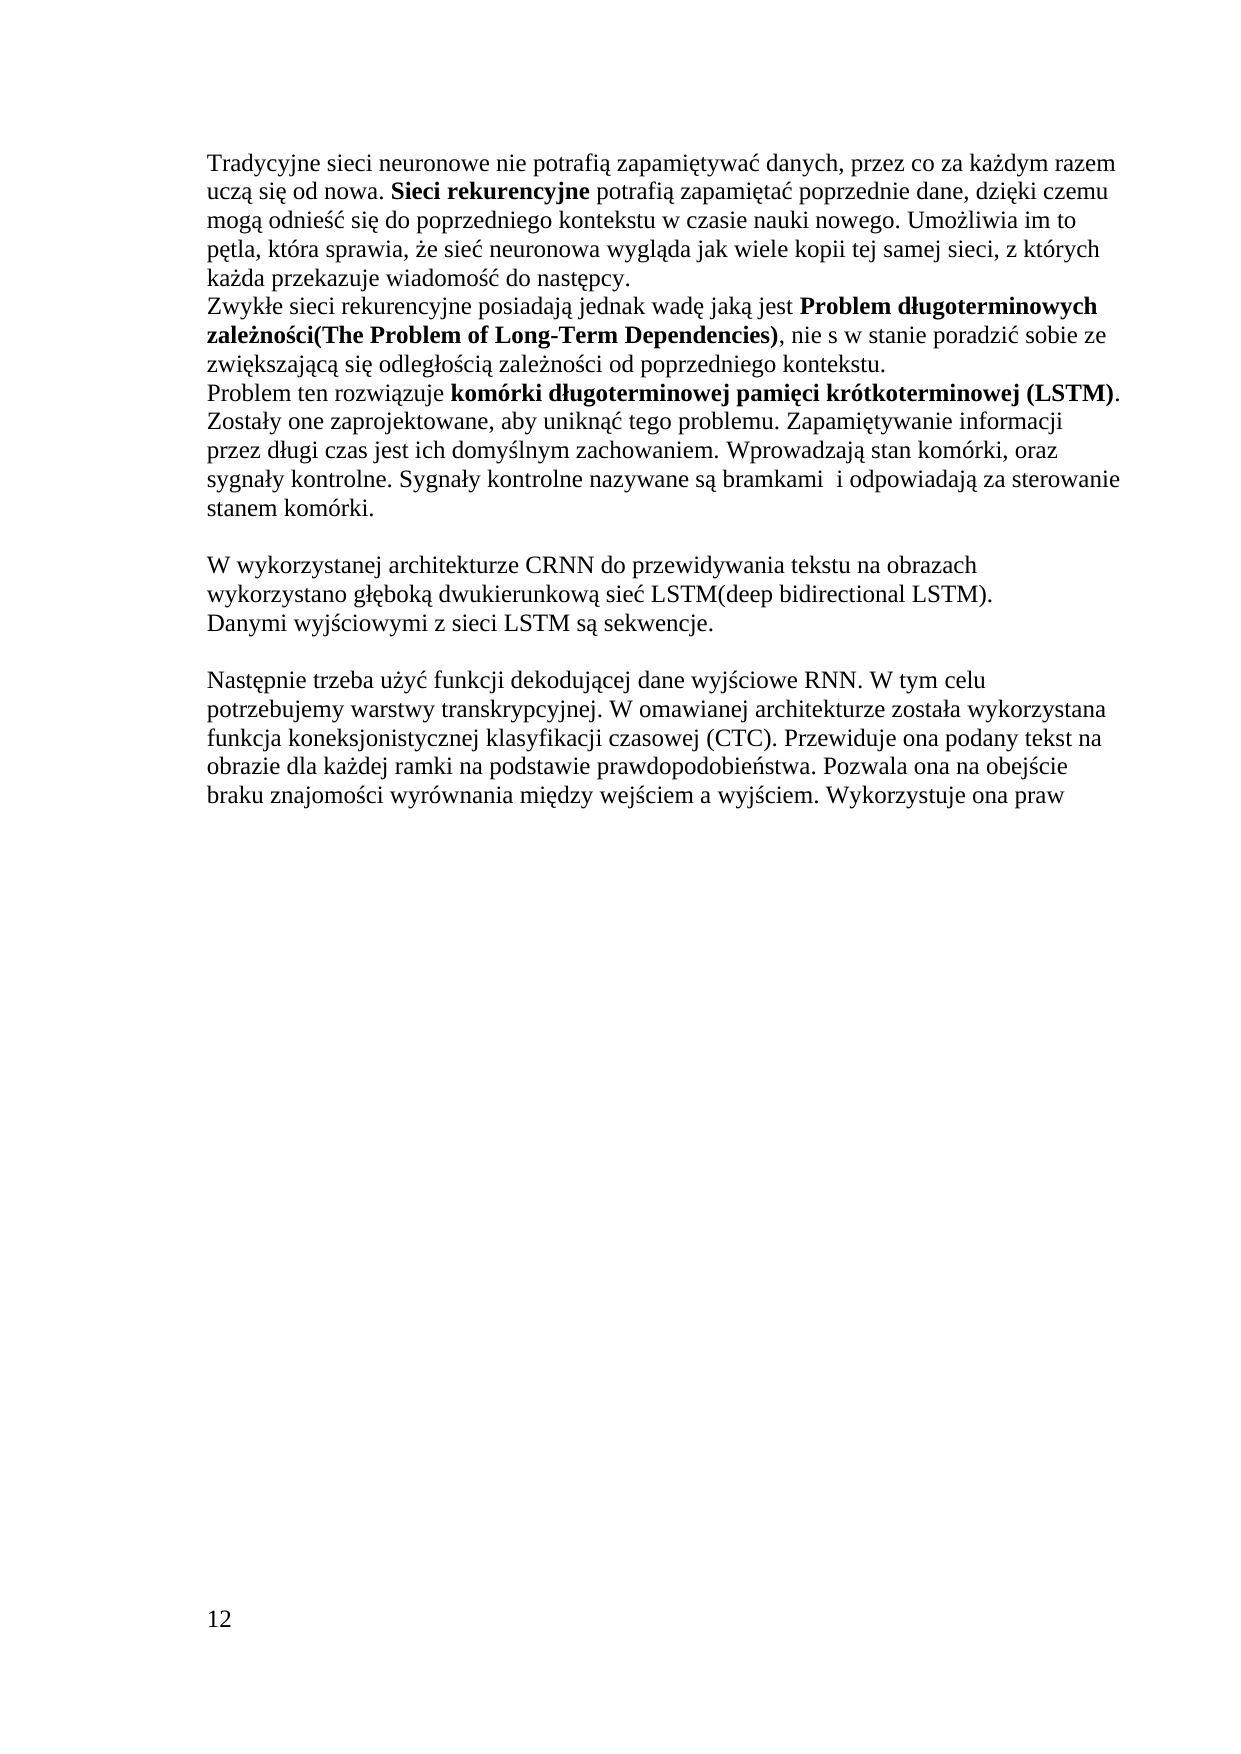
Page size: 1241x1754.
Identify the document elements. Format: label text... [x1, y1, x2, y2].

text Problem ten rozwiązuje komórki długoterminowej pamięci krótkoterminowej (LSTM). Zostały one zaprojektowane, aby uniknąć tego problemu. Zapamiętywanie informacji przez długi czas jest ich domyślnym zachowaniem. Wprowadzają stan komórki, oraz sygnały kontrolne. Sygnały kontrolne nazywane są bramkami i odpowiadają za sterowanie stanem komórki. [207, 378, 1122, 521]
text Danymi wyjściowymi z sieci LSTM są sekwencje. [207, 608, 1122, 636]
text Zwykłe sieci rekurencyjne posiadają jednak wadę jaką jest Problem długoterminowych zależności(The Problem of Long-Term Dependencies), nie s w stanie poradzić sobie ze zwiększającą się odległością zależności od poprzedniego kontekstu. [207, 291, 1122, 378]
text W wykorzystanej architekturze CRNN do przewidywania tekstu na obrazach wykorzystano głęboką dwukierunkową sieć LSTM(deep bidirectional LSTM). [207, 550, 1122, 608]
text Tradycyjne sieci neuronowe nie potrafią zapamiętywać danych, przez co za każdym razem uczą się od nowa. Sieci rekurencyjne potrafią zapamiętać poprzednie dane, dzięki czemu mogą odnieść się do poprzedniego kontekstu w czasie nauki nowego. Umożliwia im to pętla, która sprawia, że sieć neuronowa wygląda jak wiele kopii tej samej sieci, z których każda przekazuje wiadomość do następcy. [207, 148, 1122, 291]
text Następnie trzeba użyć funkcji dekodującej dane wyjściowe RNN. W tym celu potrzebujemy warstwy transkrypcyjnej. W omawianej architekturze została wykorzystana funkcja koneksjonistycznej klasyfikacji czasowej (CTC). Przewiduje ona podany tekst na obrazie dla każdej ramki na podstawie prawdopodobieństwa. Pozwala ona na obejście braku znajomości wyrównania między wejściem a wyjściem. Wykorzystuje ona praw [207, 665, 1122, 809]
